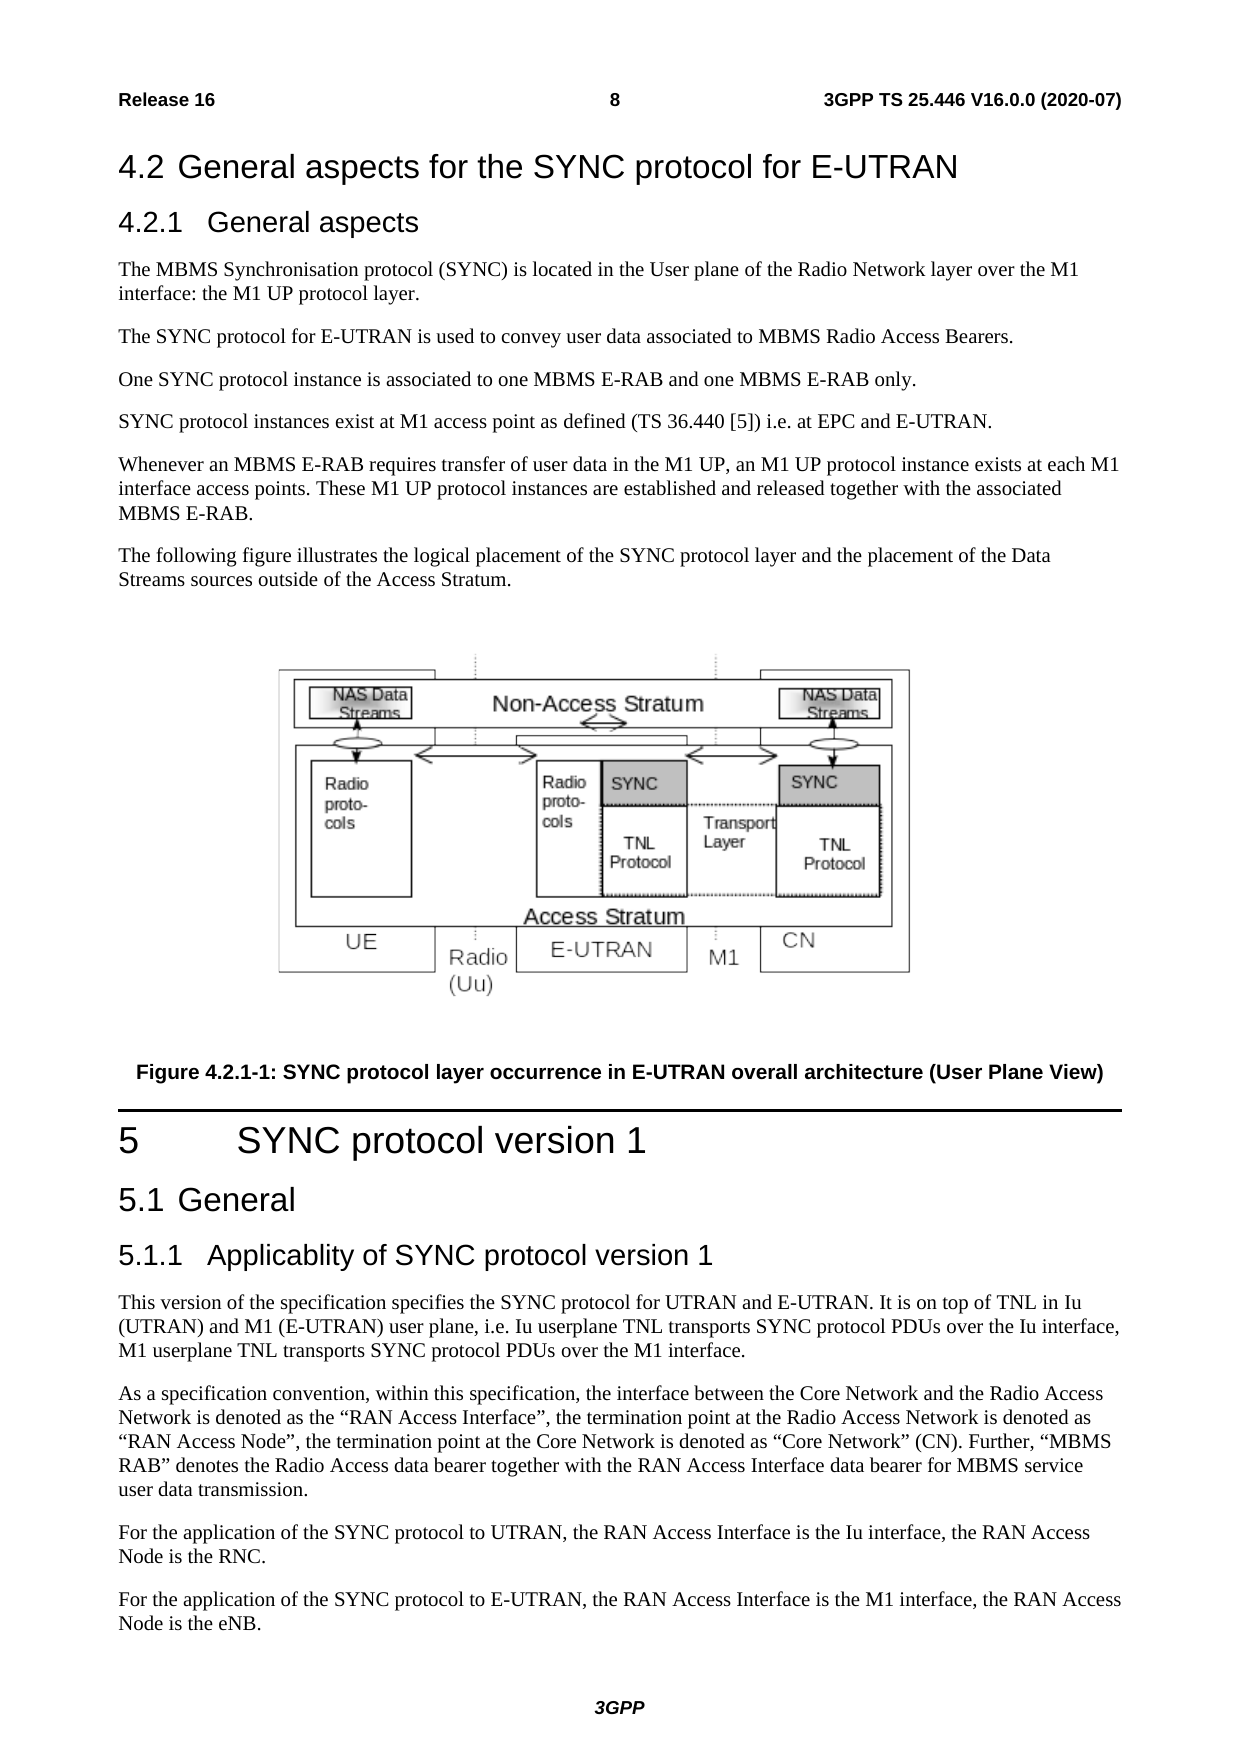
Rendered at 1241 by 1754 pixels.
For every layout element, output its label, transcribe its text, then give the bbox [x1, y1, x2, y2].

text The following figure illustrates the logical placement of the SYNC protocol layer and the placement of the Data Streams sources outside of the Access Stratum. [118, 543, 1122, 591]
subtitle 4.2.1 General aspects [118, 205, 1122, 238]
text The SYNC protocol for E-UTRAN is used to convey user data associated to MBMS Radio Access Bearers. [118, 324, 1122, 348]
subtitle 5.1 General [118, 1180, 1122, 1219]
text SYNC protocol instances exist at M1 access point as defined (TS 36.440 [5]) i.e. at EPC and E-UTRAN. [118, 409, 1122, 433]
subtitle 5.1.1 Applicablity of SYNC protocol version 1 [118, 1237, 1122, 1271]
text This version of the specification specifies the SYNC protocol for UTRAN and E-UTRAN. It is on top of TNL in Iu (UTRAN) and M1 (E-UTRAN) user plane, i.e. Iu userplane TNL transports SYNC protocol PDUs over the Iu interface, M1 userplane TNL transports SYNC protocol PDUs over the M1 interface. [118, 1290, 1122, 1362]
text Figure 4.2.1-1: SYNC protocol layer occurrence in E-UTRAN overall architecture (User Plane View) [118, 1060, 1122, 1084]
text Whenever an MBMS E-RAB requires transfer of user data in the M1 UP, an M1 UP protocol instance exists at each M1 interface access points. These M1 UP protocol instances are established and released together with the associated MBMS E-RAB. [118, 452, 1122, 524]
subtitle 4.2 General aspects for the SYNC protocol for E-UTRAN [118, 147, 1122, 186]
text One SYNC protocol instance is associated to one MBMS E-RAB and one MBMS E-RAB only. [118, 367, 1122, 391]
text For the application of the SYNC protocol to E-UTRAN, the RAN Access Interface is the M1 interface, the RAN Access Node is the eNB. [118, 1587, 1122, 1635]
text For the application of the SYNC protocol to UTRAN, the RAN Access Interface is the Iu interface, the RAN Access Node is the RNC. [118, 1520, 1122, 1568]
text As a specification convention, within this specification, the interface between the Core Network and the Radio Access Network is denoted as the “RAN Access Interface”, the termination point at the Radio Access Network is denoted as “RAN Access Node”, the termination point at the Core Network is denoted as “Core Network” (CN). Further, “MBMS RAB” denotes the Radio Access data bearer together with the RAN Access Interface data bearer for MBMS service user data transmission. [118, 1381, 1122, 1501]
subtitle 5 SYNC protocol version 1 [118, 1112, 1122, 1162]
text The MBMS Synchronisation protocol (SYNC) is located in the User plane of the Radio Network layer over the M1 interface: the M1 UP protocol layer. [118, 257, 1122, 305]
